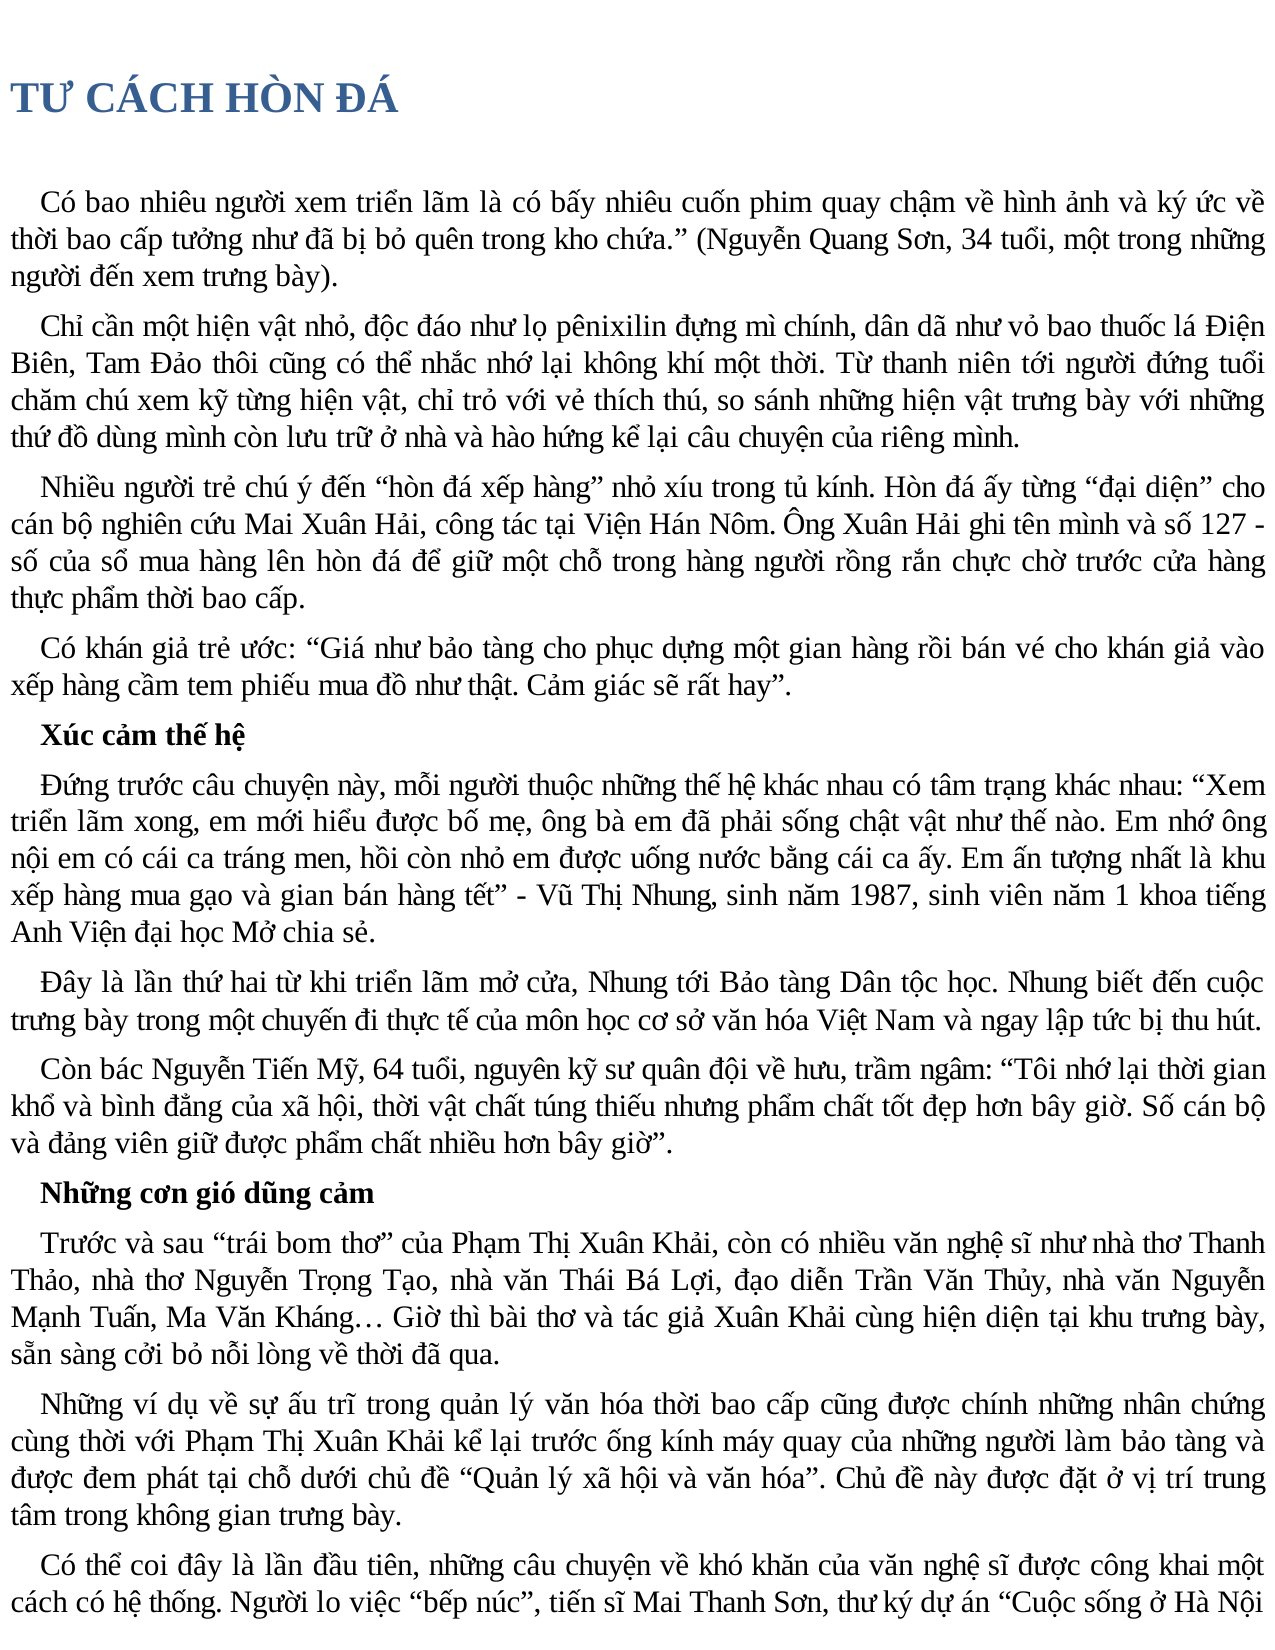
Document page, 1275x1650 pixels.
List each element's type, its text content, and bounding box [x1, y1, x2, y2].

text Có khán giả trẻ ước: “Giá như bảo tàng cho phục dựng một gian hàng rồi bán vé cho khán giả vào xếp hàng cầm tem phiếu mua đồ như thật. Cảm giác sẽ rất hay”. [10, 629, 1265, 702]
subtitle Những cơn gió dũng cảm [40, 1174, 1275, 1210]
subtitle Xúc cảm thế hệ [40, 716, 1275, 752]
text Đây là lần thứ hai từ khi triển lãm mở cửa, Nhung tới Bảo tàng Dân tộc học. Nhung biết đến cuộc trưng bày trong một chuyến đi thực tế của môn học cơ sở văn hóa Việt Nam và ngay lập tức bị thu hút. [10, 964, 1265, 1037]
text Còn bác Nguyễn Tiến Mỹ, 64 tuổi, nguyên kỹ sư quân đội về hưu, trầm ngâm: “Tôi nhớ lại thời gian khổ và bình đẳng của xã hội, thời vật chất túng thiếu nhưng phẩm chất tốt đẹp hơn bây giờ. Số cán bộ và đảng viên giữ được phẩm chất nhiều hơn bây giờ”. [10, 1051, 1266, 1160]
text Nhiều người trẻ chú ý đến “hòn đá xếp hàng” nhỏ xíu trong tủ kính. Hòn đá ấy từng “đại diện” cho cán bộ nghiên cứu Mai Xuân Hải, công tác tại Viện Hán Nôm. Ông Xuân Hải ghi tên mình và số 127 - số của sổ mua hàng lên hòn đá để giữ một chỗ trong hàng người rồng rắn chực chờ trước cửa hàng thực phẩm thời bao cấp. [10, 468, 1266, 615]
text Trước và sau “trái bom thơ” của Phạm Thị Xuân Khải, còn có nhiều văn nghệ sĩ như nhà thơ Thanh Thảo, nhà thơ Nguyễn Trọng Tạo, nhà văn Thái Bá Lợi, đạo diễn Trần Văn Thủy, nhà văn Nguyễn Mạnh Tuấn, Ma Văn Kháng… Giờ thì bài thơ và tác giả Xuân Khải cùng hiện diện tại khu trưng bày, sẵn sàng cởi bỏ nỗi lòng về thời đã qua. [10, 1224, 1266, 1371]
text Những ví dụ về sự ấu trĩ trong quản lý văn hóa thời bao cấp cũng được chính những nhân chứng cùng thời với Phạm Thị Xuân Khải kể lại trước ống kính máy quay của những người làm bảo tàng và được đem phát tại chỗ dưới chủ đề “Quản lý xã hội và văn hóa”. Chủ đề này được đặt ở vị trí trung tâm trong không gian trưng bày. [10, 1385, 1266, 1532]
subtitle TƯ CÁCH HÒN ĐÁ [10, 72, 1275, 122]
text Đứng trước câu chuyện này, mỗi người thuộc những thế hệ khác nhau có tâm trạng khác nhau: “Xem triển lãm xong, em mới hiểu được bố mẹ, ông bà em đã phải sống chật vật như thế nào. Em nhớ ông nội em có cái ca tráng men, hồi còn nhỏ em được uống nước bằng cái ca ấy. Em ấn tượng nhất là khu xếp hàng mua gạo và gian bán hàng tết” - Vũ Thị Nhung, sinh năm 1987, sinh viên năm 1 khoa tiếng Anh Viện đại học Mở chia sẻ. [10, 766, 1267, 949]
text Có thể coi đây là lần đầu tiên, những câu chuyện về khó khăn của văn nghệ sĩ được công khai một cách có hệ thống. Người lo việc “bếp núc”, tiến sĩ Mai Thanh Sơn, thư ký dự án “Cuộc sống ở Hà Nội [10, 1546, 1266, 1619]
text Có bao nhiêu người xem triển lãm là có bấy nhiêu cuốn phim quay chậm về hình ảnh và ký ức về thời bao cấp tưởng như đã bị bỏ quên trong kho chứa.” (Nguyễn Quang Sơn, 34 tuổi, một trong những người đến xem trưng bày). [10, 183, 1266, 293]
text Chỉ cần một hiện vật nhỏ, độc đáo như lọ pênixilin đựng mì chính, dân dã như vỏ bao thuốc lá Điện Biên, Tam Đảo thôi cũng có thể nhắc nhớ lại không khí một thời. Từ thanh niên tới người đứng tuổi chăm chú xem kỹ từng hiện vật, chỉ trỏ với vẻ thích thú, so sánh những hiện vật trưng bày với những thứ đồ dùng mình còn lưu trữ ở nhà và hào hứng kể lại câu chuyện của riêng mình. [10, 307, 1266, 454]
